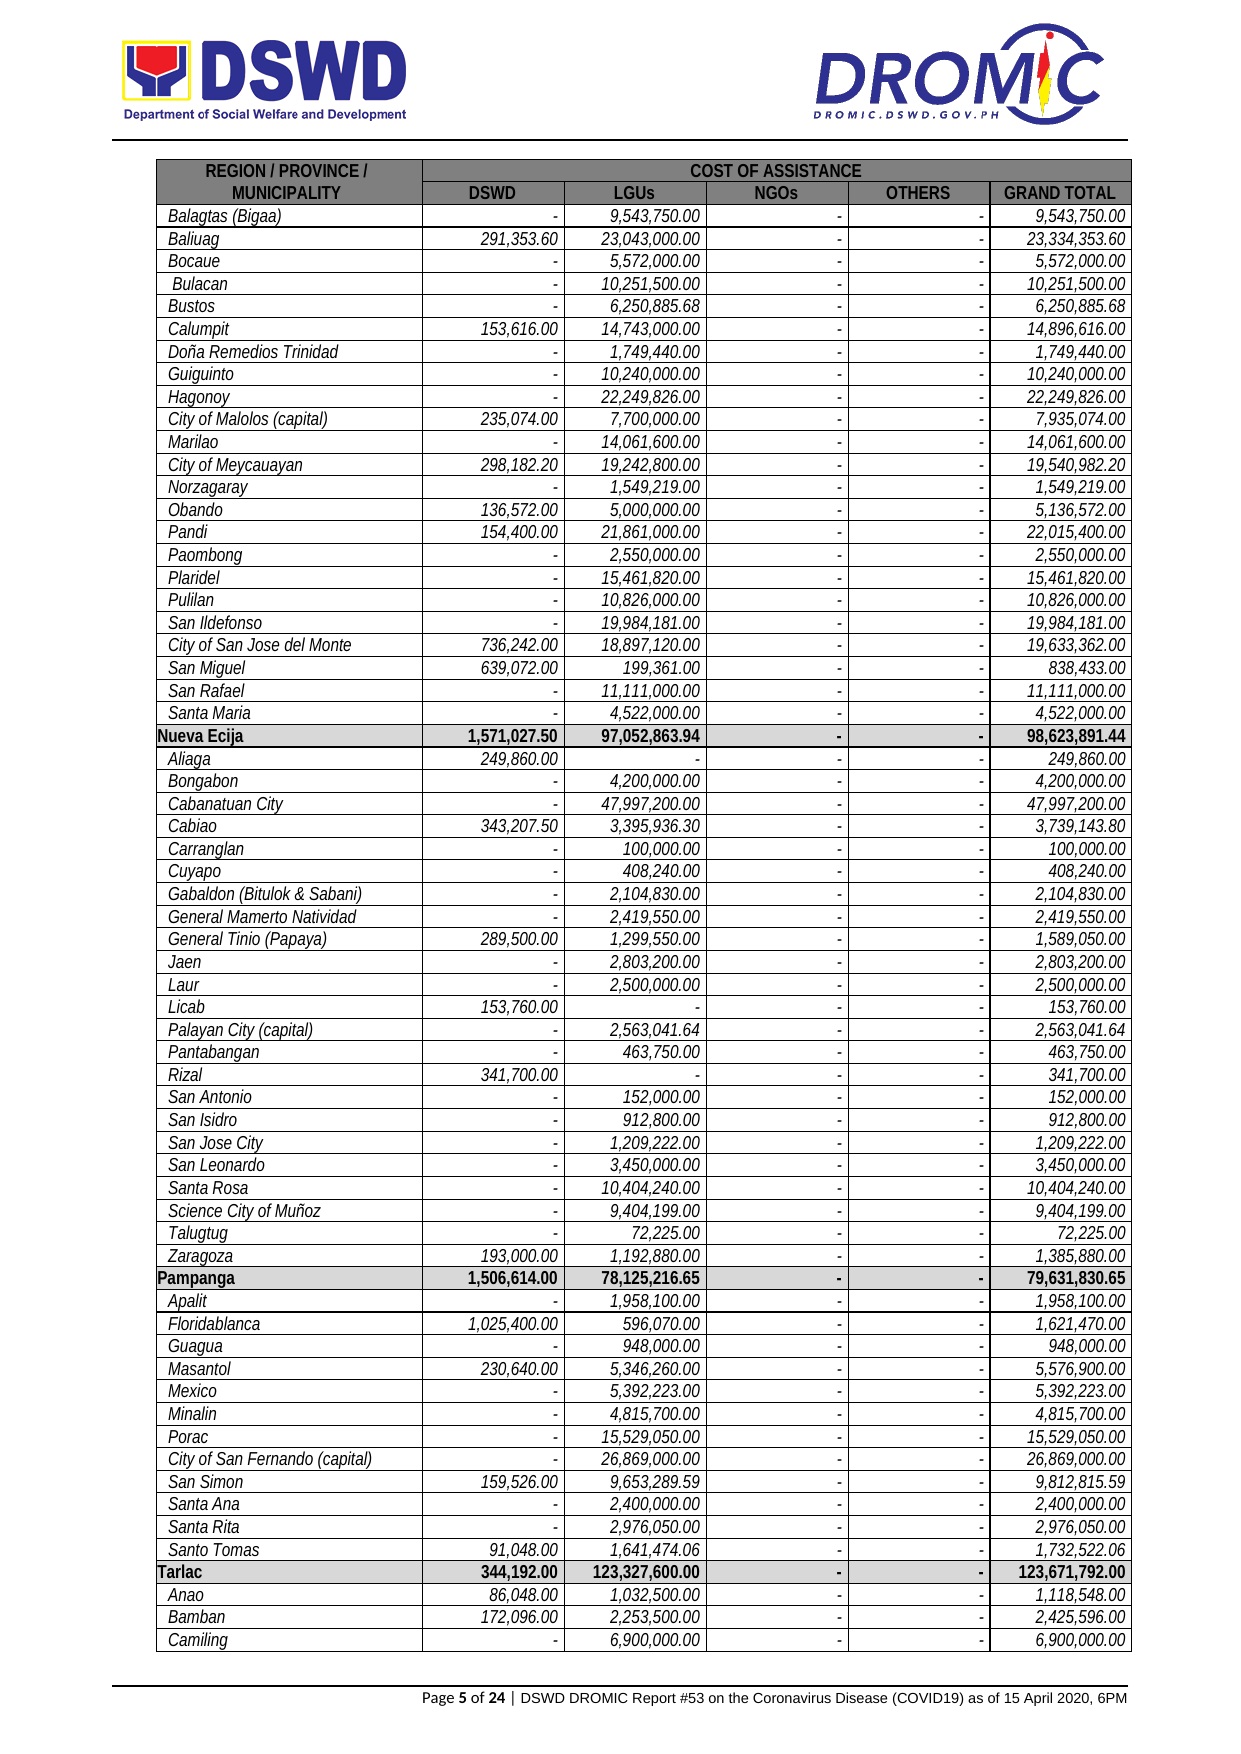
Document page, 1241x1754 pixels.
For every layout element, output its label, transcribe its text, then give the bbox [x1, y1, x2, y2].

table_cell 14,061,600.00 [991, 431, 1131, 452]
table_cell 2,500,000.00 [991, 974, 1131, 995]
table_cell Norzagaray [168, 476, 422, 498]
table_cell 72,225.00 [565, 1222, 706, 1244]
table_cell Santa Maria [168, 702, 422, 724]
table_cell Gabaldon (Bitulok & Sabani) [168, 883, 422, 904]
table_cell - [423, 1177, 564, 1198]
table_cell 10,240,000.00 [991, 363, 1131, 385]
table_cell - [707, 1403, 848, 1424]
table_cell - [565, 748, 706, 769]
table_cell - [707, 1177, 848, 1198]
table_cell [157, 386, 167, 407]
table_cell - [849, 1335, 989, 1357]
table_cell 1,299,550.00 [565, 928, 706, 950]
table_cell - [707, 1448, 848, 1470]
table_cell 1,589,050.00 [991, 928, 1131, 950]
table_cell - [423, 1493, 564, 1515]
picture [781, 23, 1133, 125]
table_cell - [707, 228, 848, 249]
table_cell - [707, 1358, 848, 1379]
table_cell - [707, 883, 848, 904]
table_cell 10,404,240.00 [565, 1177, 706, 1198]
table_cell [157, 883, 167, 904]
table_cell - [707, 951, 848, 972]
table_cell - [707, 1154, 848, 1176]
table_cell 14,743,000.00 [565, 318, 706, 339]
table_cell [157, 1471, 167, 1492]
table_cell - [423, 1516, 564, 1537]
table_cell 1,209,222.00 [565, 1132, 706, 1153]
table_cell 639,072.00 [423, 657, 564, 678]
table_cell - [707, 567, 848, 588]
table_cell - [423, 838, 564, 859]
table_cell 78,125,216.65 [565, 1267, 706, 1289]
table_cell - [849, 295, 989, 317]
table_cell 1,549,219.00 [565, 476, 706, 498]
table_cell 11,111,000.00 [991, 680, 1131, 701]
table_cell - [849, 454, 989, 475]
table_cell Bocaue [168, 250, 422, 272]
table_cell - [707, 408, 848, 430]
table_cell 9,653,289.59 [565, 1471, 706, 1492]
table_cell 463,750.00 [565, 1041, 706, 1063]
table_cell - [707, 1064, 848, 1085]
table_cell - [849, 1313, 989, 1334]
table_cell - [707, 363, 848, 385]
table_cell 2,803,200.00 [565, 951, 706, 972]
table_cell 3,450,000.00 [565, 1154, 706, 1176]
table_cell 1,385,880.00 [991, 1245, 1131, 1266]
table_cell - [849, 928, 989, 950]
table_cell Guiguinto [168, 363, 422, 385]
table_cell 4,815,700.00 [991, 1403, 1131, 1424]
table_cell Zaragoza [168, 1245, 422, 1266]
table_cell Pampanga [157, 1267, 422, 1289]
table_cell - [707, 295, 848, 317]
table_cell 193,000.00 [423, 1245, 564, 1266]
table_cell Santo Tomas [168, 1539, 422, 1560]
table_cell 9,543,750.00 [565, 205, 706, 226]
table_cell Marilao [168, 431, 422, 452]
table_cell - [423, 1132, 564, 1153]
table_cell - [849, 499, 989, 520]
table_cell [157, 838, 167, 859]
table_cell 5,576,900.00 [991, 1358, 1131, 1379]
table_cell 15,529,050.00 [565, 1426, 706, 1447]
picture [112, 37, 417, 125]
table_cell - [849, 1132, 989, 1153]
table_cell 343,207.50 [423, 815, 564, 837]
table_cell San Ildefonso [168, 612, 422, 633]
table_cell - [707, 1109, 848, 1131]
table_cell - [423, 1290, 564, 1311]
table_cell - [707, 318, 848, 339]
table_cell 1,549,219.00 [991, 476, 1131, 498]
table_cell - [707, 205, 848, 226]
table_cell 14,061,600.00 [565, 431, 706, 452]
table_cell 1,571,027.50 [423, 725, 564, 746]
table_cell 10,251,500.00 [991, 273, 1131, 294]
table_cell - [423, 476, 564, 498]
table_cell - [849, 634, 989, 656]
table_header COST OF ASSISTANCE [423, 160, 1131, 181]
table_cell 5,000,000.00 [565, 499, 706, 520]
table_cell 235,074.00 [423, 408, 564, 430]
table_cell - [423, 1041, 564, 1063]
table_cell - [707, 793, 848, 814]
table_cell Santa Ana [168, 1493, 422, 1515]
table_cell - [423, 250, 564, 272]
table_cell - [423, 1448, 564, 1470]
table_cell 912,800.00 [991, 1109, 1131, 1131]
table_cell - [849, 906, 989, 927]
table_cell [157, 499, 167, 520]
table_cell Plaridel [168, 567, 422, 588]
table_cell - [849, 228, 989, 249]
table_cell - [707, 1493, 848, 1515]
table_cell - [849, 974, 989, 995]
table_cell [157, 567, 167, 588]
table_cell Bulacan [168, 273, 422, 294]
table_cell GRAND TOTAL [991, 182, 1131, 204]
table_cell OTHERS [849, 182, 989, 204]
table_cell 2,419,550.00 [991, 906, 1131, 927]
table_cell - [849, 1629, 989, 1651]
table_cell - [707, 1539, 848, 1560]
table_cell 1,958,100.00 [565, 1290, 706, 1311]
table_cell 9,404,199.00 [565, 1200, 706, 1221]
table_cell 289,500.00 [423, 928, 564, 950]
table_cell 596,070.00 [565, 1313, 706, 1334]
table_cell - [849, 793, 989, 814]
table_cell - [849, 341, 989, 362]
table_cell - [423, 1426, 564, 1447]
table_cell - [849, 1358, 989, 1379]
table_cell - [707, 1041, 848, 1063]
table_cell [157, 1064, 167, 1085]
table_cell - [423, 793, 564, 814]
table_cell Doña Remedios Trinidad [168, 341, 422, 362]
table_cell - [707, 928, 848, 950]
table_cell Cabanatuan City [168, 793, 422, 814]
table_cell San Rafael [168, 680, 422, 701]
table_cell - [849, 680, 989, 701]
table_cell City of Malolos (capital) [168, 408, 422, 430]
table_cell 948,000.00 [991, 1335, 1131, 1357]
table_cell [157, 476, 167, 498]
table_cell - [707, 1516, 848, 1537]
table_cell - [707, 1019, 848, 1040]
table_cell San Jose City [168, 1132, 422, 1153]
table_cell [157, 1109, 167, 1131]
table_cell - [849, 589, 989, 611]
table_cell Rizal [168, 1064, 422, 1085]
table_cell [157, 1380, 167, 1402]
table_cell [157, 205, 167, 226]
table_cell 154,400.00 [423, 521, 564, 543]
table_cell [157, 589, 167, 611]
table_cell - [707, 1086, 848, 1108]
table_cell - [707, 386, 848, 407]
table_cell [157, 1132, 167, 1153]
table_cell - [707, 1584, 848, 1605]
table_cell - [849, 1584, 989, 1605]
table_cell 341,700.00 [991, 1064, 1131, 1085]
table_cell - [849, 1222, 989, 1244]
table_cell 22,015,400.00 [991, 521, 1131, 543]
table_cell - [423, 386, 564, 407]
table_cell 291,353.60 [423, 228, 564, 249]
table_cell - [423, 1222, 564, 1244]
table_cell [157, 928, 167, 950]
table_cell - [849, 1041, 989, 1063]
table_cell - [849, 1516, 989, 1537]
table_cell [157, 951, 167, 972]
table_cell 19,242,800.00 [565, 454, 706, 475]
table_cell Santa Rita [168, 1516, 422, 1537]
table_cell - [423, 341, 564, 362]
table_cell - [423, 1200, 564, 1221]
table_cell 2,104,830.00 [991, 883, 1131, 904]
table_cell 152,000.00 [565, 1086, 706, 1108]
table_cell 5,392,223.00 [565, 1380, 706, 1402]
table_cell 9,404,199.00 [991, 1200, 1131, 1221]
table_cell 19,540,982.20 [991, 454, 1131, 475]
table_cell - [849, 612, 989, 633]
table_cell - [849, 1177, 989, 1198]
table_cell [157, 634, 167, 656]
table_cell 2,976,050.00 [991, 1516, 1131, 1537]
table_cell - [423, 295, 564, 317]
table_cell Balagtas (Bigaa) [168, 205, 422, 226]
table_cell - [707, 1200, 848, 1221]
table_cell - [849, 205, 989, 226]
table_cell - [707, 815, 848, 837]
table_cell 14,896,616.00 [991, 318, 1131, 339]
table_cell Apalit [168, 1290, 422, 1311]
table_cell 1,209,222.00 [991, 1132, 1131, 1153]
table_cell - [849, 1019, 989, 1040]
table_cell 10,404,240.00 [991, 1177, 1131, 1198]
table_cell 1,192,880.00 [565, 1245, 706, 1266]
table_cell - [423, 612, 564, 633]
table_cell General Mamerto Natividad [168, 906, 422, 927]
table_cell - [707, 431, 848, 452]
table_cell 72,225.00 [991, 1222, 1131, 1244]
table_cell [157, 680, 167, 701]
table_cell - [423, 974, 564, 995]
table_cell - [707, 1313, 848, 1334]
table_cell [157, 1606, 167, 1628]
table_cell 344,192.00 [423, 1561, 564, 1583]
table_cell - [849, 363, 989, 385]
table_cell - [849, 657, 989, 678]
table_cell - [849, 1380, 989, 1402]
table_cell Paombong [168, 544, 422, 566]
table_cell [157, 1313, 167, 1334]
table_cell 18,897,120.00 [565, 634, 706, 656]
table_cell 1,958,100.00 [991, 1290, 1131, 1311]
table_cell [157, 318, 167, 339]
table_cell - [707, 725, 848, 746]
table_cell - [707, 589, 848, 611]
table_cell - [707, 748, 848, 769]
table_cell 47,997,200.00 [991, 793, 1131, 814]
table_cell [157, 1403, 167, 1424]
table_cell - [849, 1086, 989, 1108]
table_cell 9,812,815.59 [991, 1471, 1131, 1492]
table_cell - [423, 205, 564, 226]
table_cell 91,048.00 [423, 1539, 564, 1560]
table_cell 153,616.00 [423, 318, 564, 339]
table_cell [157, 1539, 167, 1560]
table_cell [157, 1426, 167, 1447]
table_cell Laur [168, 974, 422, 995]
table_cell San Isidro [168, 1109, 422, 1131]
table_cell [157, 1516, 167, 1537]
table_cell 249,860.00 [423, 748, 564, 769]
table_cell [157, 1019, 167, 1040]
table_cell 298,182.20 [423, 454, 564, 475]
table_cell 2,104,830.00 [565, 883, 706, 904]
table_cell 948,000.00 [565, 1335, 706, 1357]
table_cell - [423, 1086, 564, 1108]
table_cell Carranglan [168, 838, 422, 859]
table_cell Anao [168, 1584, 422, 1605]
table_cell [157, 996, 167, 1018]
table_cell 15,461,820.00 [991, 567, 1131, 588]
table_cell 2,550,000.00 [991, 544, 1131, 566]
table_cell City of Meycauayan [168, 454, 422, 475]
table_cell 47,997,200.00 [565, 793, 706, 814]
table_cell 912,800.00 [565, 1109, 706, 1131]
table_cell Calumpit [168, 318, 422, 339]
table_cell - [849, 1448, 989, 1470]
table_cell 2,500,000.00 [565, 974, 706, 995]
table_cell Masantol [168, 1358, 422, 1379]
table_cell 5,392,223.00 [991, 1380, 1131, 1402]
table_cell - [423, 680, 564, 701]
table_cell [157, 341, 167, 362]
table_cell 2,419,550.00 [565, 906, 706, 927]
table_cell [157, 612, 167, 633]
table_cell - [707, 1561, 848, 1583]
table_cell [157, 1154, 167, 1176]
table_cell [157, 295, 167, 317]
table_cell 100,000.00 [991, 838, 1131, 859]
table_cell [157, 273, 167, 294]
table_cell - [707, 341, 848, 362]
table_cell 172,096.00 [423, 1606, 564, 1628]
table_cell - [423, 567, 564, 588]
table_cell - [849, 860, 989, 882]
table_cell - [849, 431, 989, 452]
table_cell - [849, 386, 989, 407]
table_cell 123,327,600.00 [565, 1561, 706, 1583]
table_cell 3,450,000.00 [991, 1154, 1131, 1176]
table_cell - [707, 1471, 848, 1492]
table_cell Science City of Muñoz [168, 1200, 422, 1221]
table_cell DSWD [423, 182, 564, 204]
table_cell - [849, 1200, 989, 1221]
table_cell [157, 770, 167, 792]
table_cell 10,826,000.00 [991, 589, 1131, 611]
table_cell [157, 431, 167, 452]
table_cell 2,563,041.64 [991, 1019, 1131, 1040]
table_cell 10,240,000.00 [565, 363, 706, 385]
table_cell - [849, 1245, 989, 1266]
table_cell [157, 1177, 167, 1198]
table_cell 2,425,596.00 [991, 1606, 1131, 1628]
table_cell 1,621,470.00 [991, 1313, 1131, 1334]
table_cell - [707, 521, 848, 543]
table_cell 15,461,820.00 [565, 567, 706, 588]
table_cell Cabiao [168, 815, 422, 837]
table_cell - [423, 544, 564, 566]
table_cell [157, 906, 167, 927]
table_cell [157, 408, 167, 430]
table_cell - [707, 996, 848, 1018]
table_cell - [707, 680, 848, 701]
table_cell 15,529,050.00 [991, 1426, 1131, 1447]
table_cell 408,240.00 [991, 860, 1131, 882]
table_cell 26,869,000.00 [565, 1448, 706, 1470]
table_cell - [707, 476, 848, 498]
table_cell - [707, 634, 848, 656]
table_cell Porac [168, 1426, 422, 1447]
table_cell - [707, 1132, 848, 1153]
table_cell 4,200,000.00 [991, 770, 1131, 792]
table_cell - [423, 431, 564, 452]
table_cell 230,640.00 [423, 1358, 564, 1379]
table_cell 3,395,936.30 [565, 815, 706, 837]
table_cell 1,118,548.00 [991, 1584, 1131, 1605]
table_cell [157, 1245, 167, 1266]
table_cell - [849, 815, 989, 837]
table_cell - [849, 1606, 989, 1628]
table_cell [157, 1335, 167, 1357]
table_cell San Leonardo [168, 1154, 422, 1176]
table_cell [157, 454, 167, 475]
table_cell Nueva Ecija [157, 725, 422, 746]
table_cell [157, 1290, 167, 1311]
table_cell - [849, 1109, 989, 1131]
table_cell 22,249,826.00 [991, 386, 1131, 407]
table_cell [157, 1629, 167, 1651]
table_cell - [849, 1561, 989, 1583]
table_cell - [849, 996, 989, 1018]
table_cell [157, 860, 167, 882]
table_cell [157, 1358, 167, 1379]
table_cell - [849, 544, 989, 566]
table_cell [157, 1493, 167, 1515]
table_cell - [707, 544, 848, 566]
table_cell Pantabangan [168, 1041, 422, 1063]
table_cell - [849, 1064, 989, 1085]
table_cell 408,240.00 [565, 860, 706, 882]
table_cell - [707, 1245, 848, 1266]
table_cell - [849, 1403, 989, 1424]
table_cell [157, 748, 167, 769]
table_cell - [849, 1290, 989, 1311]
table_cell 4,815,700.00 [565, 1403, 706, 1424]
table_cell 249,860.00 [991, 748, 1131, 769]
table_cell - [423, 906, 564, 927]
table_cell 341,700.00 [423, 1064, 564, 1085]
table_cell - [423, 589, 564, 611]
table_cell NGOs [707, 182, 848, 204]
table_cell [157, 815, 167, 837]
table_cell - [707, 1335, 848, 1357]
table_cell - [849, 951, 989, 972]
table_cell 2,563,041.64 [565, 1019, 706, 1040]
table_cell San Antonio [168, 1086, 422, 1108]
table_cell 2,253,500.00 [565, 1606, 706, 1628]
table_cell Minalin [168, 1403, 422, 1424]
table_cell 838,433.00 [991, 657, 1131, 678]
table_cell 26,869,000.00 [991, 1448, 1131, 1470]
table_cell [157, 1448, 167, 1470]
table_cell 153,760.00 [423, 996, 564, 1018]
table_cell 9,543,750.00 [991, 205, 1131, 226]
table_cell 6,250,885.68 [565, 295, 706, 317]
table_cell - [849, 250, 989, 272]
table_cell [157, 1222, 167, 1244]
table_cell [157, 974, 167, 995]
table_cell - [423, 1154, 564, 1176]
table_cell 2,400,000.00 [991, 1493, 1131, 1515]
table_cell - [849, 748, 989, 769]
table_cell 6,250,885.68 [991, 295, 1131, 317]
table_cell 19,633,362.00 [991, 634, 1131, 656]
table_cell - [707, 499, 848, 520]
table_cell - [849, 725, 989, 746]
table_cell - [849, 318, 989, 339]
table_cell - [849, 1539, 989, 1560]
table_cell Aliaga [168, 748, 422, 769]
table_cell 1,025,400.00 [423, 1313, 564, 1334]
table_cell [157, 250, 167, 272]
table_cell 7,700,000.00 [565, 408, 706, 430]
table_cell 5,346,260.00 [565, 1358, 706, 1379]
table_cell 100,000.00 [565, 838, 706, 859]
table_cell LGUs [565, 182, 706, 204]
table_cell - [707, 838, 848, 859]
table_cell - [849, 702, 989, 724]
table_cell Palayan City (capital) [168, 1019, 422, 1040]
table_cell Pandi [168, 521, 422, 543]
table_cell - [707, 1606, 848, 1628]
table_cell 86,048.00 [423, 1584, 564, 1605]
table_cell - [849, 1154, 989, 1176]
table_cell - [707, 657, 848, 678]
table_cell 1,749,440.00 [991, 341, 1131, 362]
table_cell Obando [168, 499, 422, 520]
table_cell 10,251,500.00 [565, 273, 706, 294]
table_cell - [707, 454, 848, 475]
table_cell Talugtug [168, 1222, 422, 1244]
table_cell - [423, 1109, 564, 1131]
table_cell - [423, 1335, 564, 1357]
table_cell - [707, 250, 848, 272]
table_cell - [849, 883, 989, 904]
table_cell Santa Rosa [168, 1177, 422, 1198]
table_cell Bustos [168, 295, 422, 317]
table_cell [157, 363, 167, 385]
table_cell 463,750.00 [991, 1041, 1131, 1063]
table_cell 97,052,863.94 [565, 725, 706, 746]
table_cell Jaen [168, 951, 422, 972]
table_cell - [707, 1426, 848, 1447]
table_cell San Simon [168, 1471, 422, 1492]
table_cell 152,000.00 [991, 1086, 1131, 1108]
table_cell Floridablanca [168, 1313, 422, 1334]
table_cell - [707, 612, 848, 633]
table_cell [157, 521, 167, 543]
table_cell 736,242.00 [423, 634, 564, 656]
table_cell 1,732,522.06 [991, 1539, 1131, 1560]
table_cell Baliuag [168, 228, 422, 249]
table_cell [157, 228, 167, 249]
table_cell - [423, 883, 564, 904]
table_cell 3,739,143.80 [991, 815, 1131, 837]
table_cell 1,749,440.00 [565, 341, 706, 362]
table_cell Pulilan [168, 589, 422, 611]
table_cell 136,572.00 [423, 499, 564, 520]
table_cell - [423, 860, 564, 882]
table_cell 22,249,826.00 [565, 386, 706, 407]
table_cell Bongabon [168, 770, 422, 792]
table_cell [157, 657, 167, 678]
table_cell Hagonoy [168, 386, 422, 407]
table_cell 21,861,000.00 [565, 521, 706, 543]
table_cell - [707, 1290, 848, 1311]
table_cell - [423, 1019, 564, 1040]
table_cell 4,522,000.00 [565, 702, 706, 724]
table_cell Guagua [168, 1335, 422, 1357]
table_cell - [707, 860, 848, 882]
table_cell 2,976,050.00 [565, 1516, 706, 1537]
table_cell [157, 1200, 167, 1221]
table_cell 19,984,181.00 [991, 612, 1131, 633]
table_cell - [849, 476, 989, 498]
table_cell 10,826,000.00 [565, 589, 706, 611]
table_cell - [849, 273, 989, 294]
table_cell - [707, 974, 848, 995]
table_cell - [707, 702, 848, 724]
table_cell Cuyapo [168, 860, 422, 882]
table_cell 1,641,474.06 [565, 1539, 706, 1560]
table_cell - [849, 567, 989, 588]
table_cell - [707, 1267, 848, 1289]
table_cell [157, 793, 167, 814]
table_cell Licab [168, 996, 422, 1018]
table_cell 2,400,000.00 [565, 1493, 706, 1515]
table_cell 199,361.00 [565, 657, 706, 678]
table_cell - [849, 838, 989, 859]
table_cell 5,572,000.00 [565, 250, 706, 272]
table_cell 79,631,830.65 [991, 1267, 1131, 1289]
table_cell 23,043,000.00 [565, 228, 706, 249]
table_cell - [849, 1426, 989, 1447]
table_cell - [423, 1403, 564, 1424]
table_cell San Miguel [168, 657, 422, 678]
table_cell - [707, 1380, 848, 1402]
table_cell - [849, 1493, 989, 1515]
table_cell 2,550,000.00 [565, 544, 706, 566]
table_cell 1,032,500.00 [565, 1584, 706, 1605]
table_header REGION / PROVINCE / MUNICIPALITY [157, 160, 422, 204]
table_cell - [707, 906, 848, 927]
table_cell - [423, 770, 564, 792]
table_cell City of San Fernando (capital) [168, 1448, 422, 1470]
table_cell - [423, 363, 564, 385]
table_cell - [423, 273, 564, 294]
table_cell [157, 544, 167, 566]
table_cell 2,803,200.00 [991, 951, 1131, 972]
table_cell 159,526.00 [423, 1471, 564, 1492]
table_cell - [849, 408, 989, 430]
table_cell 5,136,572.00 [991, 499, 1131, 520]
table_cell 19,984,181.00 [565, 612, 706, 633]
table_cell [157, 1086, 167, 1108]
table_cell 4,200,000.00 [565, 770, 706, 792]
table_cell [157, 1584, 167, 1605]
table_cell 11,111,000.00 [565, 680, 706, 701]
table_cell 23,334,353.60 [991, 228, 1131, 249]
table_cell City of San Jose del Monte [168, 634, 422, 656]
table_cell - [565, 996, 706, 1018]
table_cell - [423, 1629, 564, 1651]
table_cell - [423, 951, 564, 972]
table_cell - [849, 1267, 989, 1289]
table_cell - [707, 1629, 848, 1651]
table_cell 6,900,000.00 [565, 1629, 706, 1651]
table_cell - [849, 770, 989, 792]
table_cell 1,506,614.00 [423, 1267, 564, 1289]
table_cell [157, 1041, 167, 1063]
table_cell 98,623,891.44 [991, 725, 1131, 746]
table_cell - [849, 521, 989, 543]
table_cell - [423, 1380, 564, 1402]
table_cell [157, 702, 167, 724]
table_cell - [707, 273, 848, 294]
table_cell - [849, 1471, 989, 1492]
table_cell 153,760.00 [991, 996, 1131, 1018]
table_cell 6,900,000.00 [991, 1629, 1131, 1651]
table_cell Tarlac [157, 1561, 422, 1583]
table_cell 4,522,000.00 [991, 702, 1131, 724]
table_cell - [565, 1064, 706, 1085]
table_cell Camiling [168, 1629, 422, 1651]
table_cell Mexico [168, 1380, 422, 1402]
table_cell 123,671,792.00 [991, 1561, 1131, 1583]
table_cell Bamban [168, 1606, 422, 1628]
table_cell - [423, 702, 564, 724]
table_cell - [707, 1222, 848, 1244]
table_cell General Tinio (Papaya) [168, 928, 422, 950]
table_cell 5,572,000.00 [991, 250, 1131, 272]
table_cell 7,935,074.00 [991, 408, 1131, 430]
table_cell - [707, 770, 848, 792]
